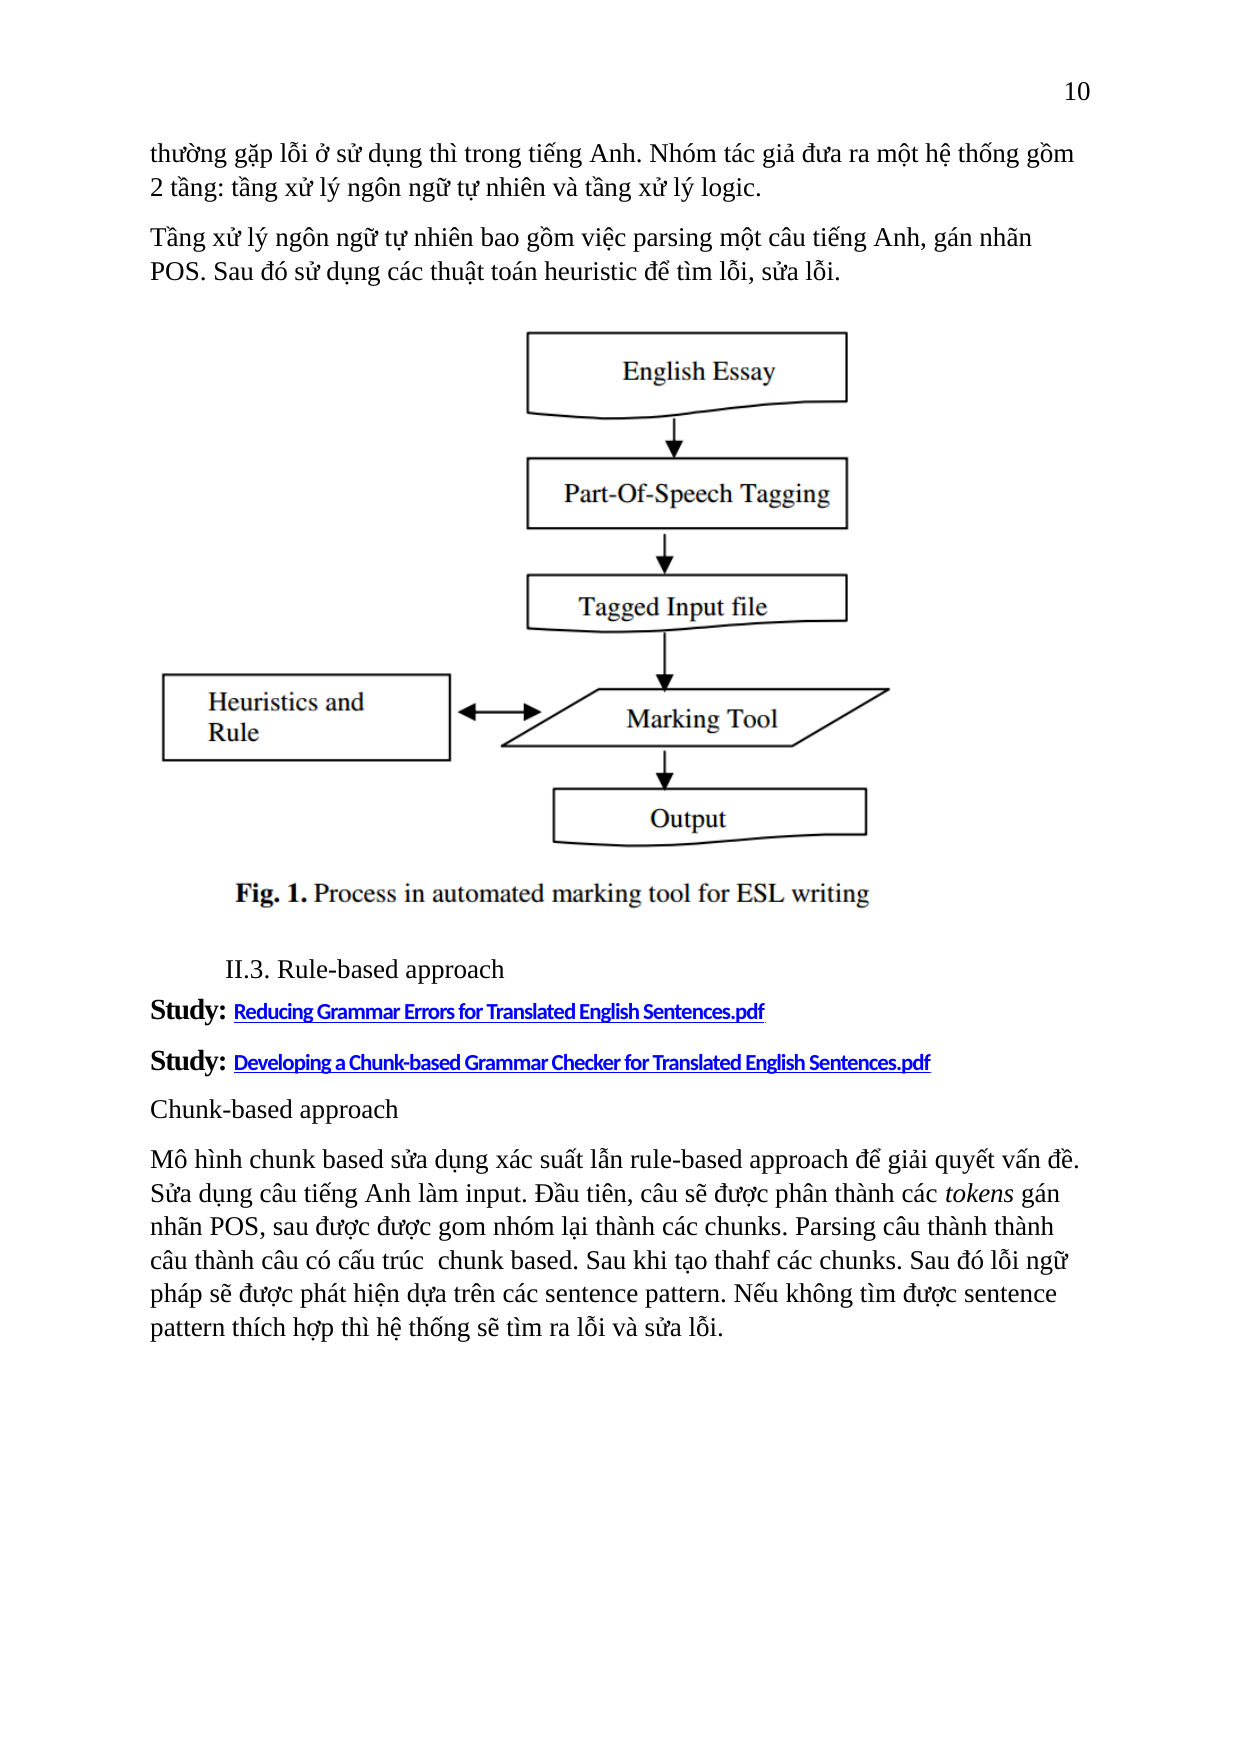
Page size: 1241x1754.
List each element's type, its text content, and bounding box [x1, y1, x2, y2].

title Study: Developing a Chunk-based Grammar Checker for Translated English Sentences.pdf [150, 1043, 1090, 1076]
picture [150, 304, 901, 928]
title Study: Reducing Grammar Errors for Translated English Sentences.pdf [150, 992, 1090, 1026]
text Tầng xử lý ngôn ngữ tự nhiên bao gồm việc parsing một câu tiếng Anh, gán nhãn POS. Sau đó sử dụng các thuật toán heuristic để tìm lỗi, sửa lỗi. [150, 221, 1090, 286]
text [150, 137, 1090, 202]
text Chunk-based approach [150, 1093, 1090, 1124]
text Mô hình chunk based sửa dụng xác suất lẫn rule-based approach để giải quyết vấn đề. Sửa dụng câu tiếng Anh làm input. Đầu tiên, câu sẽ được phân thành các tokens gán nhãn POS, sau được được gom nhóm lại thành các chunks. Parsing câu thành thành câu thành câu có cấu trúc chunk based. Sau khi tạo thahf các chunks. Sau đó lỗi ngữ pháp sẽ được phát hiện dựa trên các sentence pattern. Nếu không tìm được sentence pattern thích hợp thì hệ thống sẽ tìm ra lỗi và sửa lỗi. [150, 1143, 1090, 1342]
subtitle Rule-based approach [225, 953, 1090, 984]
